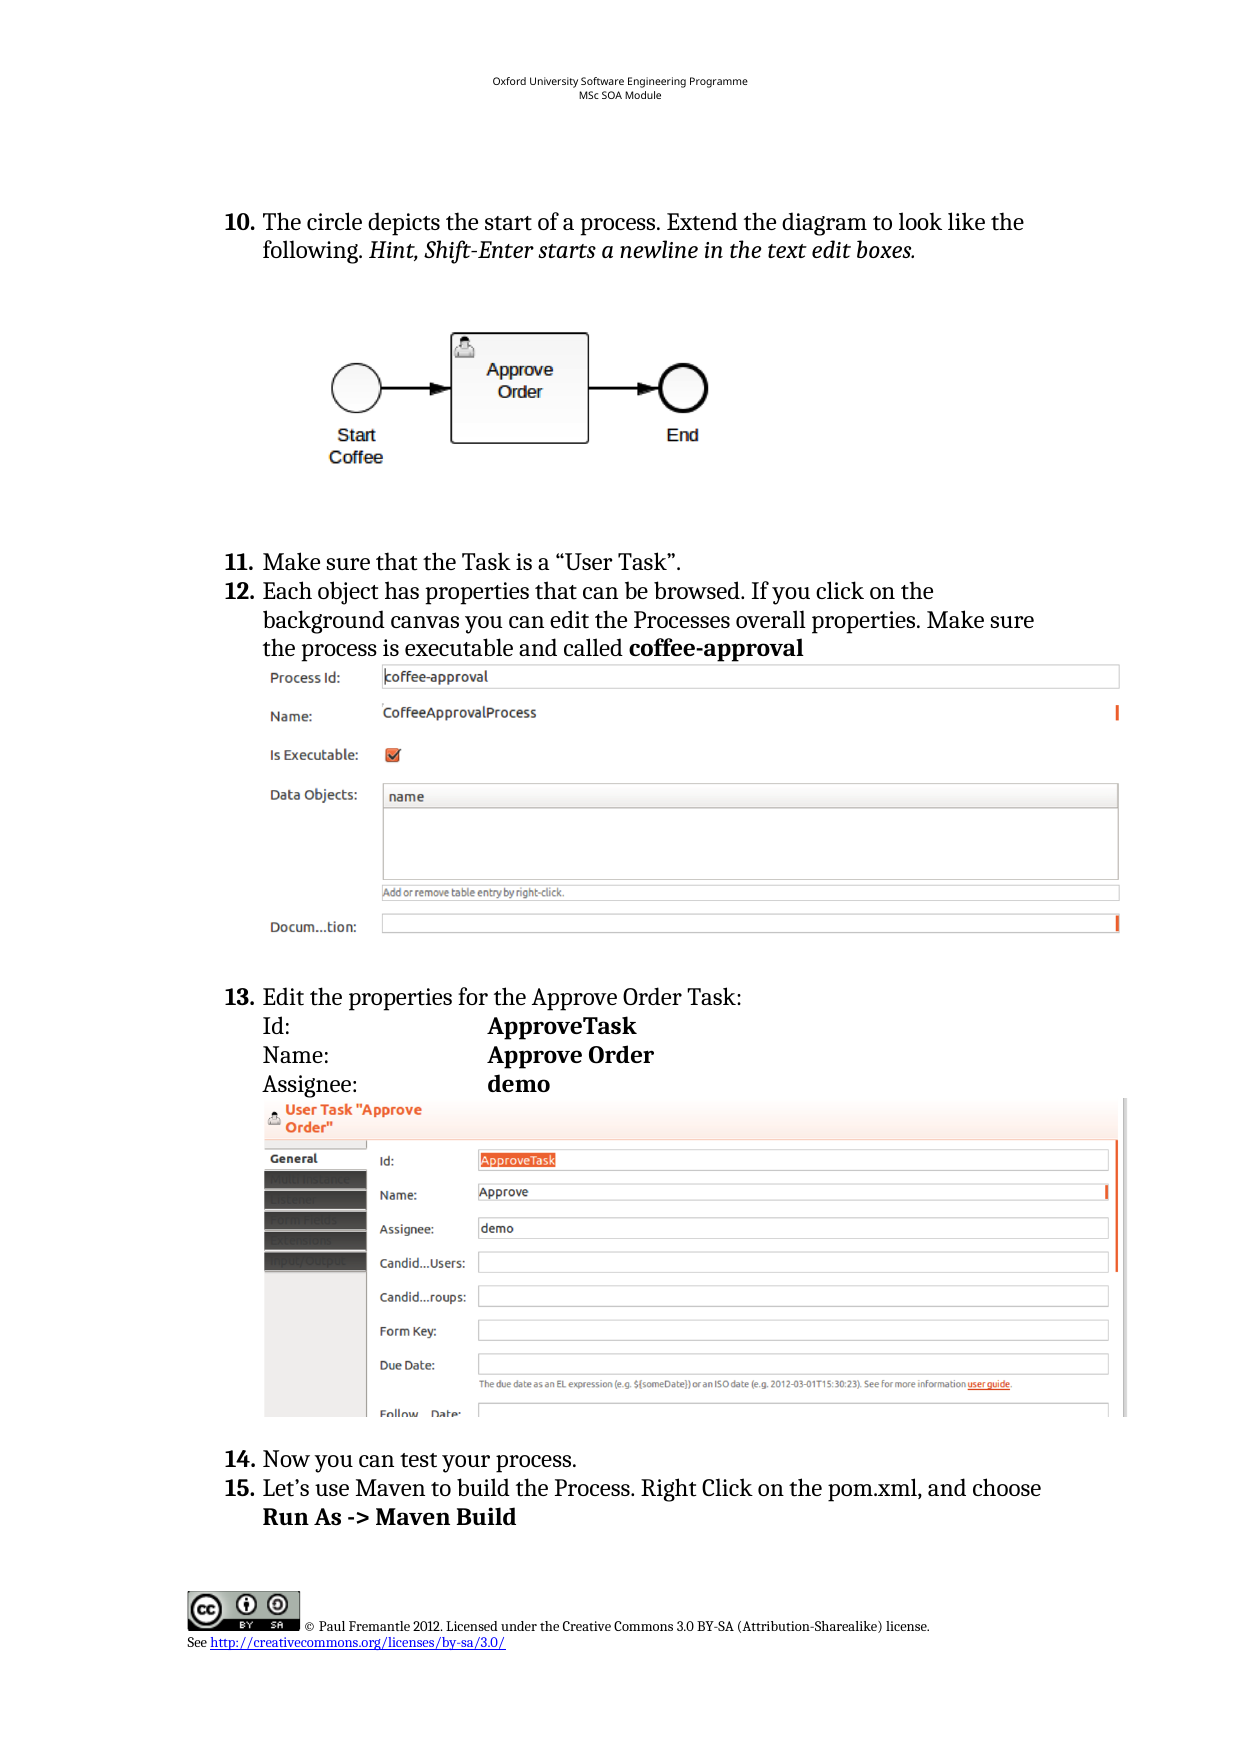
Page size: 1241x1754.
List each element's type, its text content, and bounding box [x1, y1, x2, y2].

picture [262, 265, 788, 520]
list Make sure that the Task is a “User Task”. [225, 548, 1053, 577]
list Let’s use Maven to build the Process. Right Click on the pom.xml, and choose Run As -> Maven Build [225, 1474, 1053, 1532]
picture [262, 663, 1128, 955]
picture [187, 1591, 300, 1631]
list Now you can test your process. [225, 1445, 1053, 1474]
picture [262, 1098, 1128, 1417]
